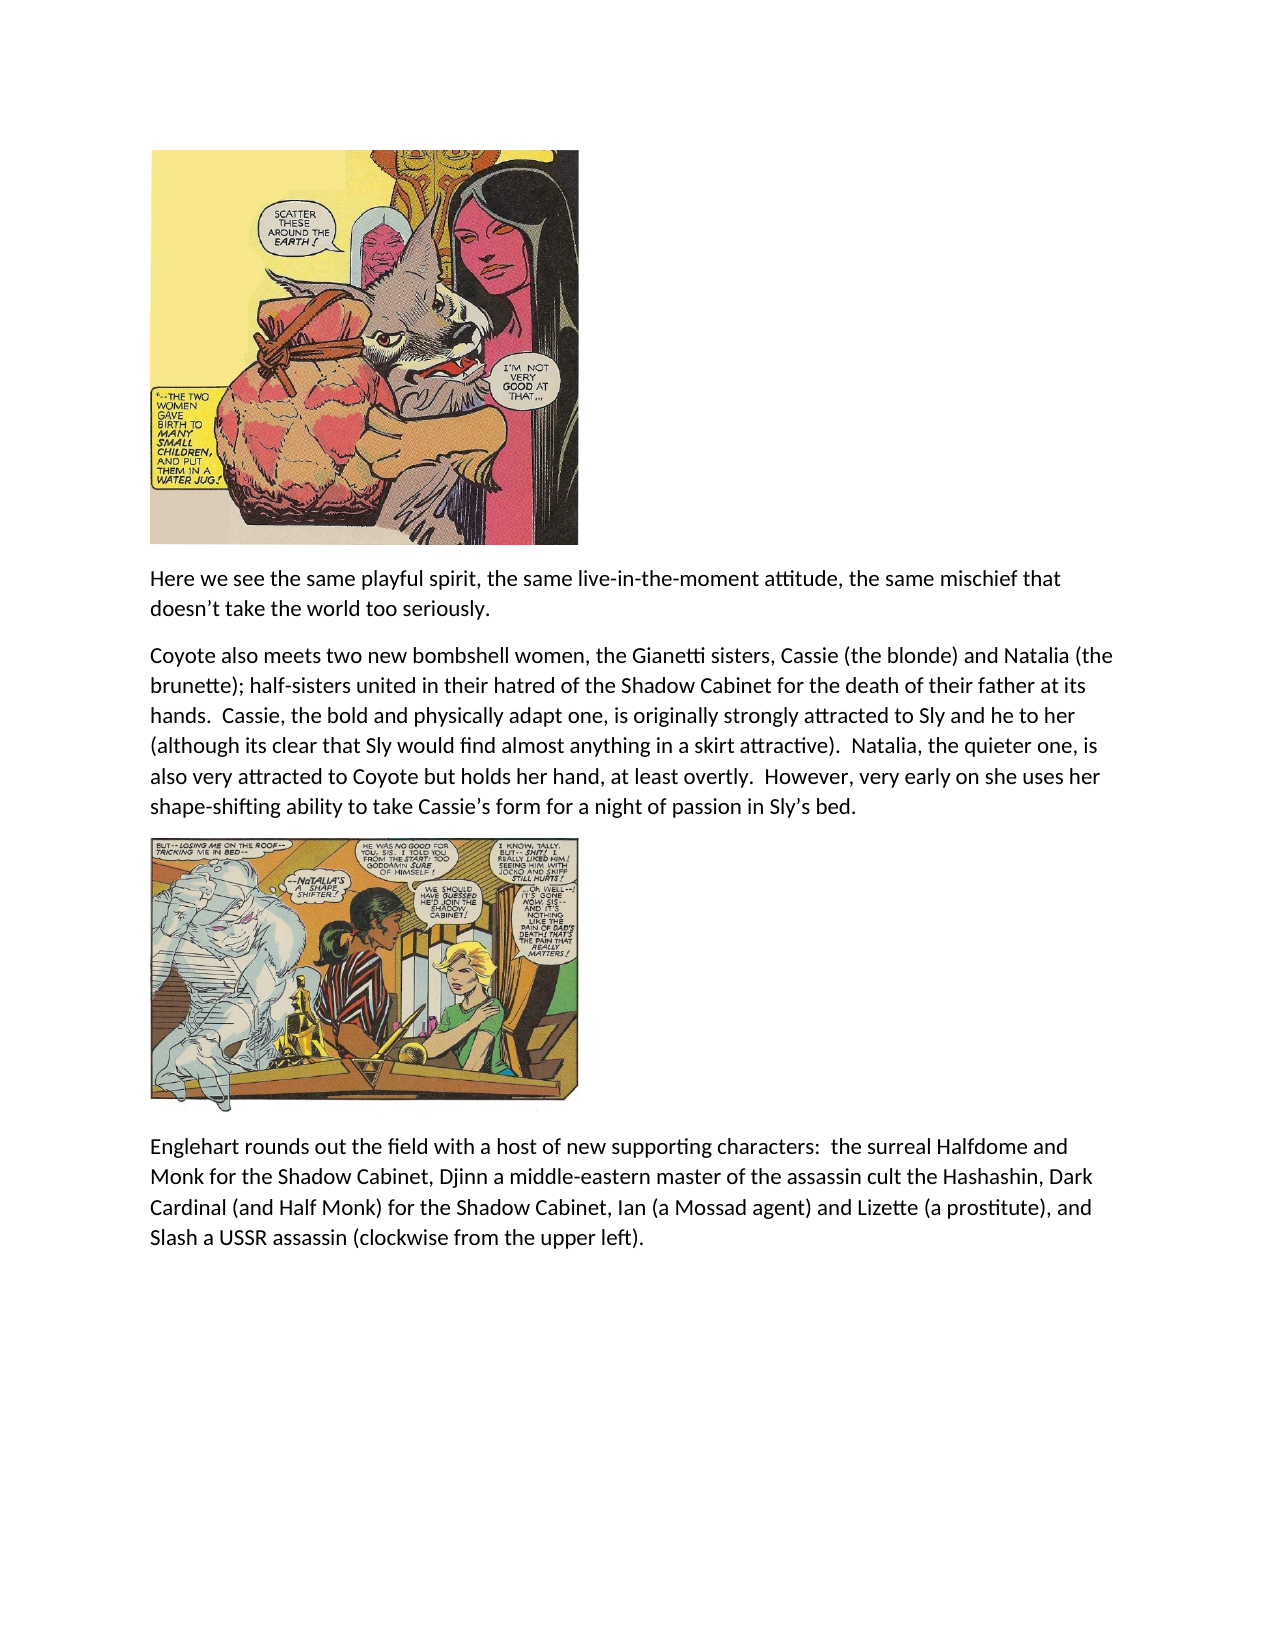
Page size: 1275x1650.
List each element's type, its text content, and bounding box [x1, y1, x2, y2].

text Englehart rounds out the field with a host of new supporting characters: the surreal Halfdome and Monk for the Shadow Cabinet, Djinn a middle-eastern master of the assassin cult the Hashashin, Dark Cardinal (and Half Monk) for the Shadow Cabinet, Ian (a Mossad agent) and Lizette (a prostitute), and Slash a USSR assassin (clockwise from the upper left). [150, 1132, 1125, 1251]
picture [150, 150, 579, 545]
picture [150, 838, 579, 1114]
text Coyote also meets two new bombshell women, the Gianetti sisters, Cassie (the blonde) and Natalia (the brunette); half-sisters united in their hatred of the Shadow Cabinet for the death of their father at its hands. Cassie, the bold and physically adapt one, is originally strongly attracted to Sly and he to her (although its clear that Sly would find almost anything in a skirt attractive). Natalia, the quieter one, is also very attracted to Coyote but holds her hand, at least overtly. However, very early on she uses her shape-shifting ability to take Cassie’s form for a night of passion in Sly’s bed. [150, 641, 1125, 820]
text Here we see the same playful spirit, the same live-in-the-moment attitude, the same mischief that doesn’t take the world too seriously. [150, 564, 1125, 622]
